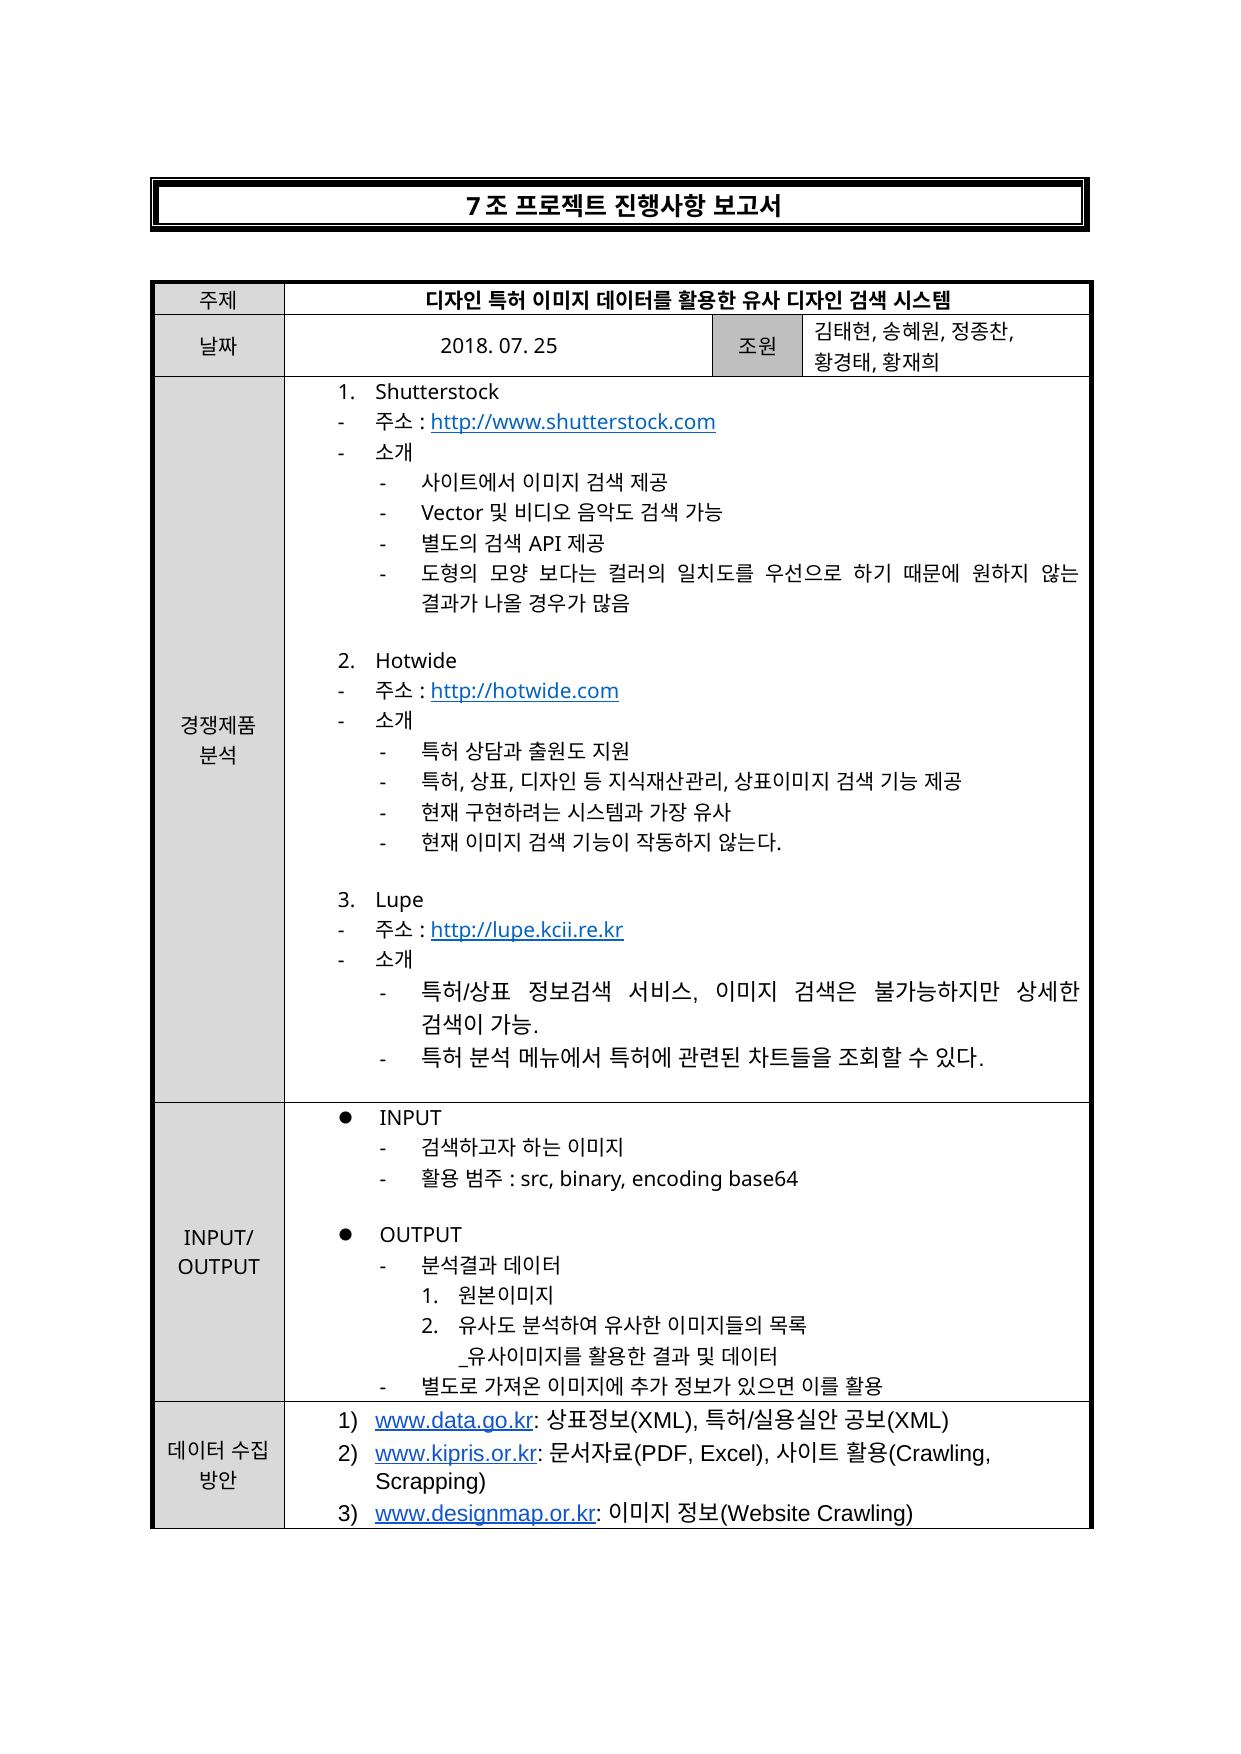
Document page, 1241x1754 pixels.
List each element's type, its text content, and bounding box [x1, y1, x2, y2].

table_cell 날짜 [155, 315, 284, 376]
table_header 7조 프로젝트 진행사항 보고서 [159, 187, 1081, 223]
table_cell 2018. 07. 25 [285, 315, 712, 376]
table_cell Shutterstock 주소 : http://www.shutterstock.com 소개 사이트에서 이미지 검색 제공 Vector 및 비디오 음악도 검색 가능 별도의 검색 API 제공 도형의 모양 보다는 컬러의 일치도를 우선으로 하기 때문에 원하지 않는 결과가 나올 경우가 많음 Hotwide 주소 : http://hotwide.com 소개 특허 상담과 출원도 지원 특허, 상표, 디자인 등 지식재산관리, 상표이미지 검색 기능 제공 현재 구현하려는 시스템과 가장 유사 현재 이미지 검색 기능이 작동하지 않는다. Lupe 주소 : http://lupe.kcii.re.kr 소개 특허/상표 정보검색 서비스, 이미지 검색은 불가능하지만 상세한 검색이 가능. 특허 분석 메뉴에서 특허에 관련된 차트들을 조회할 수 있다. [285, 377, 1089, 1102]
table_cell INPUT 검색하고자 하는 이미지 활용 범주 : src, binary, encoding base64 OUTPUT 분석결과 데이터 원본이미지 유사도 분석하여 유사한 이미지들의 목록 _유사이미지를 활용한 결과 및 데이터 별도로 가져온 이미지에 추가 정보가 있으면 이를 활용 [285, 1103, 1089, 1401]
table_cell 경쟁제품 분석 [155, 377, 284, 1102]
table_header 디자인 특허 이미지 데이터를 활용한 유사 디자인 검색 시스템 [285, 284, 1089, 314]
table_cell 조원 [713, 315, 802, 376]
table_header 주제 [155, 284, 284, 314]
table_cell INPUT/ OUTPUT [155, 1103, 284, 1401]
table_cell www.data.go.kr: 상표정보(XML), 특허/실용실안 공보(XML) www.kipris.or.kr: 문서자료(PDF, Excel), 사이트 활용(Crawling, Scrapping) www.designmap.or.kr: 이미지 정보(Website Crawling) [285, 1402, 1089, 1528]
table_cell 김태현, 송혜원, 정종찬, 황경태, 황재희 [803, 315, 1089, 376]
table_cell 데이터 수집 방안 [155, 1402, 284, 1528]
